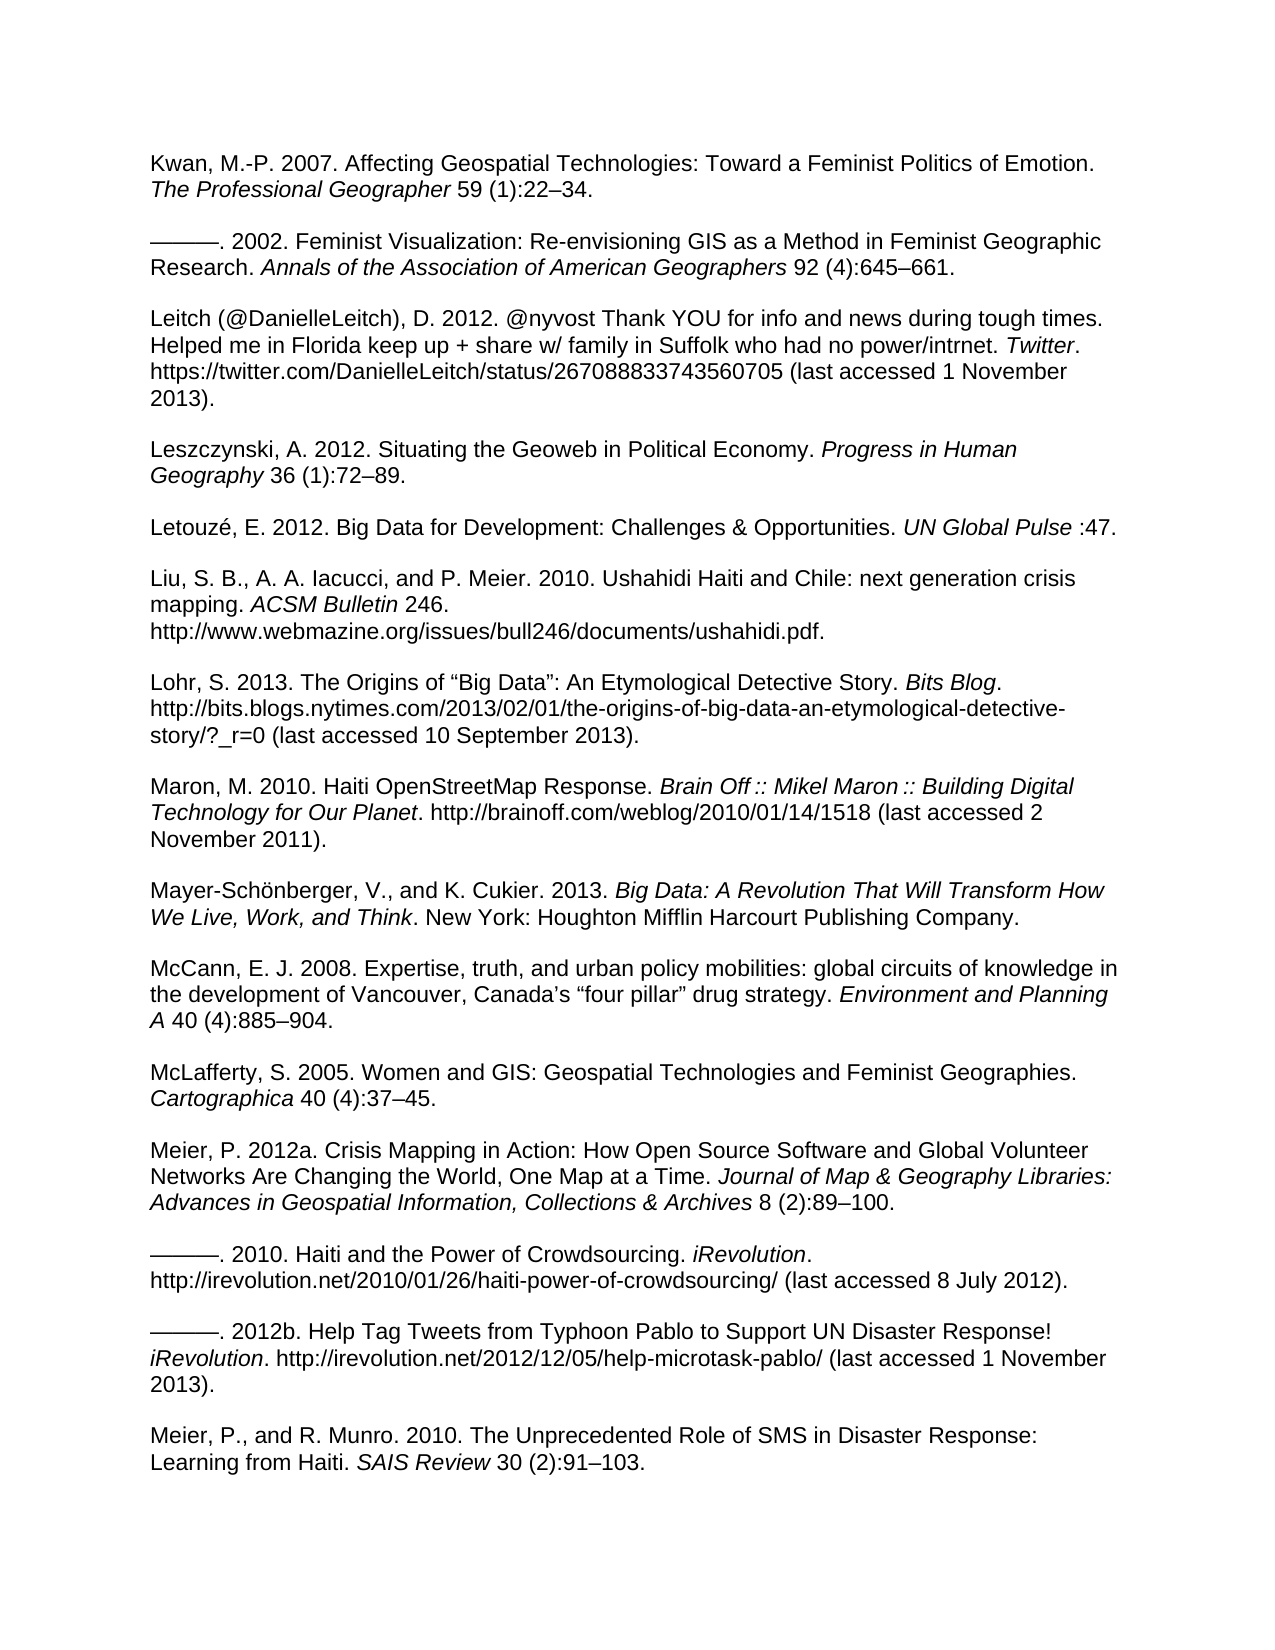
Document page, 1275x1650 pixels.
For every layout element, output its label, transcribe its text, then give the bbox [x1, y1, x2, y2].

text Letouzé, E. 2012. Big Data for Development: Challenges & Opportunities. UN Global Pulse :47. [150, 513, 1125, 540]
text Maron, M. 2010. Haiti OpenStreetMap Response. Brain Off :: Mikel Maron :: Building Digital Technology for Our Planet. http://brainoff.com/weblog/2010/01/14/1518 (last accessed 2 November 2011). [150, 773, 1125, 852]
text Meier, P. 2012a. Crisis Mapping in Action: How Open Source Software and Global Volunteer Networks Are Changing the World, One Map at a Time. Journal of Map & Geography Libraries: Advances in Geospatial Information, Collections & Archives 8 (2):89–100. [150, 1137, 1125, 1216]
text ———. 2012b. Help Tag Tweets from Typhoon Pablo to Support UN Disaster Response! iRevolution. http://irevolution.net/2012/12/05/help-microtask-pablo/ (last accessed 1 November 2013). [150, 1318, 1125, 1397]
text Kwan, M.-P. 2007. Affecting Geospatial Technologies: Toward a Feminist Politics of Emotion. The Professional Geographer 59 (1):22–34. [150, 150, 1125, 203]
text Mayer-Schönberger, V., and K. Cukier. 2013. Big Data: A Revolution That Will Transform How We Live, Work, and Think. New York: Houghton Mifflin Harcourt Publishing Company. [150, 877, 1125, 930]
text ———. 2010. Haiti and the Power of Crowdsourcing. iRevolution. http://irevolution.net/2010/01/26/haiti-power-of-crowdsourcing/ (last accessed 8 July 2012). [150, 1241, 1125, 1293]
text McCann, E. J. 2008. Expertise, truth, and urban policy mobilities: global circuits of knowledge in the development of Vancouver, Canada’s “four pillar” drug strategy. Environment and Planning A 40 (4):885–904. [150, 955, 1125, 1034]
text ———. 2002. Feminist Visualization: Re-envisioning GIS as a Method in Feminist Geographic Research. Annals of the Association of American Geographers 92 (4):645–661. [150, 228, 1125, 280]
text McLafferty, S. 2005. Women and GIS: Geospatial Technologies and Feminist Geographies. Cartographica 40 (4):37–45. [150, 1059, 1125, 1112]
text Leitch (@DanielleLeitch), D. 2012. @nyvost Thank YOU for info and news during tough times. Helped me in Florida keep up + share w/ family in Suffolk who had no power/intrnet. Twitter. https://twitter.com/DanielleLeitch/status/267088833743560705 (last accessed 1 November 2013). [150, 305, 1125, 411]
text Liu, S. B., A. A. Iacucci, and P. Meier. 2010. Ushahidi Haiti and Chile: next generation crisis mapping. ACSM Bulletin 246. http://www.webmazine.org/issues/bull246/documents/ushahidi.pdf. [150, 565, 1125, 644]
text Leszczynski, A. 2012. Situating the Geoweb in Political Economy. Progress in Human Geography 36 (1):72–89. [150, 436, 1125, 488]
text Lohr, S. 2013. The Origins of “Big Data”: An Etymological Detective Story. Bits Blog. http://bits.blogs.nytimes.com/2013/02/01/the-origins-of-big-data-an-etymological-detective-story/?_r=0 (last accessed 10 September 2013). [150, 669, 1125, 748]
text Meier, P., and R. Munro. 2010. The Unprecedented Role of SMS in Disaster Response: Learning from Haiti. SAIS Review 30 (2):91–103. [150, 1422, 1125, 1475]
